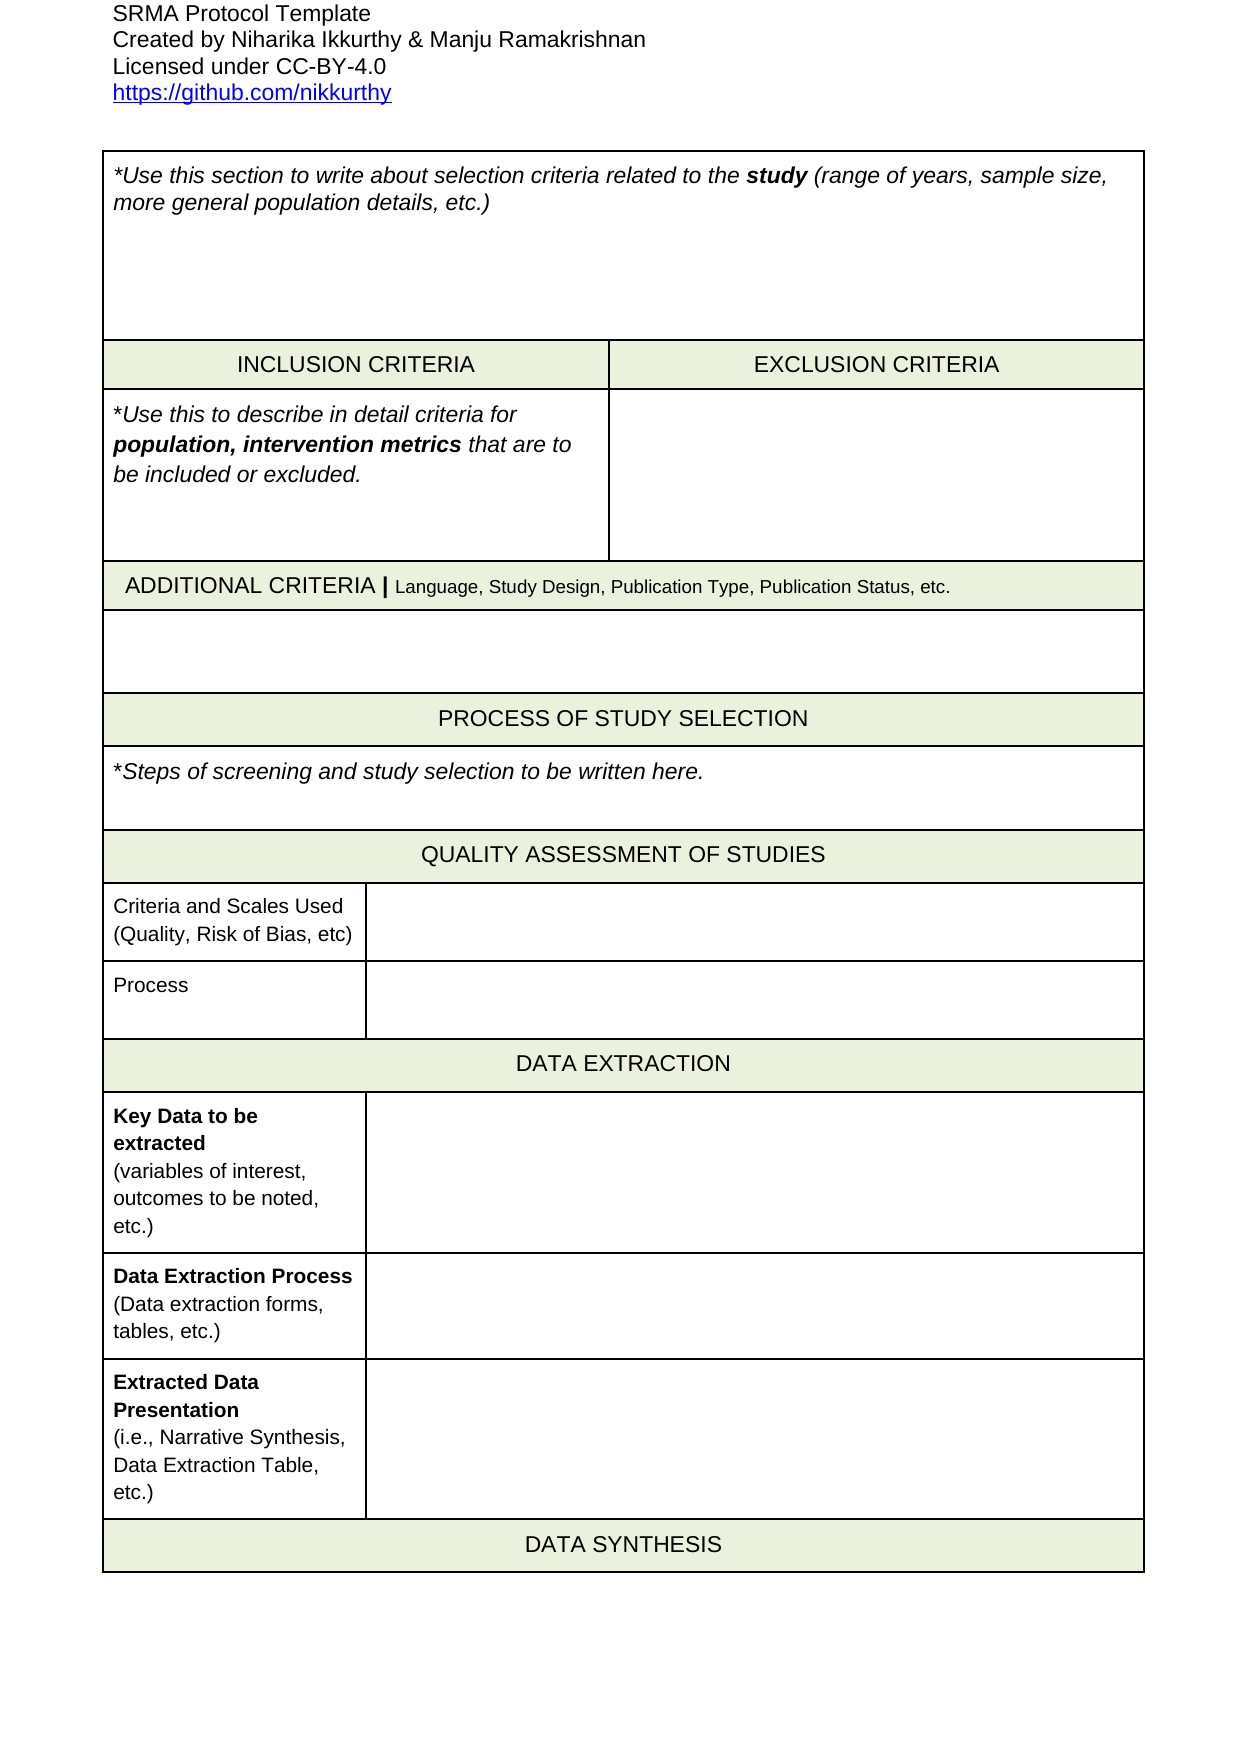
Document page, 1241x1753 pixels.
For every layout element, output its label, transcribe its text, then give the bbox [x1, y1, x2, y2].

table_cell *Steps of screening and study selection to be written here. [104, 747, 1143, 828]
table_cell DATA SYNTHESIS [104, 1520, 1143, 1571]
table_cell *Use this section to write about selection criteria related to the study (range of years, sample size, more general population details, etc.) [104, 152, 1143, 339]
table_cell [367, 884, 1143, 960]
table_cell Key Data to be extracted (variables of interest, outcomes to be noted, etc.) [104, 1093, 365, 1252]
table_cell [367, 962, 1143, 1038]
table_cell Extracted Data Presentation (i.e., Narrative Synthesis, Data Extraction Table, etc.) [104, 1360, 365, 1518]
table_cell [367, 1093, 1143, 1252]
table_cell [367, 1360, 1143, 1518]
table_cell PROCESS OF STUDY SELECTION [104, 694, 1143, 745]
table_cell QUALITY ASSESSMENT OF STUDIES [104, 831, 1143, 882]
table_cell INCLUSION CRITERIA [104, 341, 608, 388]
table_cell [610, 390, 1143, 559]
table_cell DATA EXTRACTION [104, 1040, 1143, 1091]
table_cell Process [104, 962, 365, 1038]
table_cell EXCLUSION CRITERIA [610, 341, 1143, 388]
table_cell ADDITIONAL CRITERIA | Language, Study Design, Publication Type, Publication Status, etc. [104, 562, 1143, 609]
table_cell Data Extraction Process (Data extraction forms, tables, etc.) [104, 1254, 365, 1357]
table_cell *Use this to describe in detail criteria for population, intervention metrics that are to be included or excluded. [104, 390, 608, 559]
table_cell [104, 611, 1143, 692]
table_cell [367, 1254, 1143, 1357]
table_cell Criteria and Scales Used (Quality, Risk of Bias, etc) [104, 884, 365, 960]
